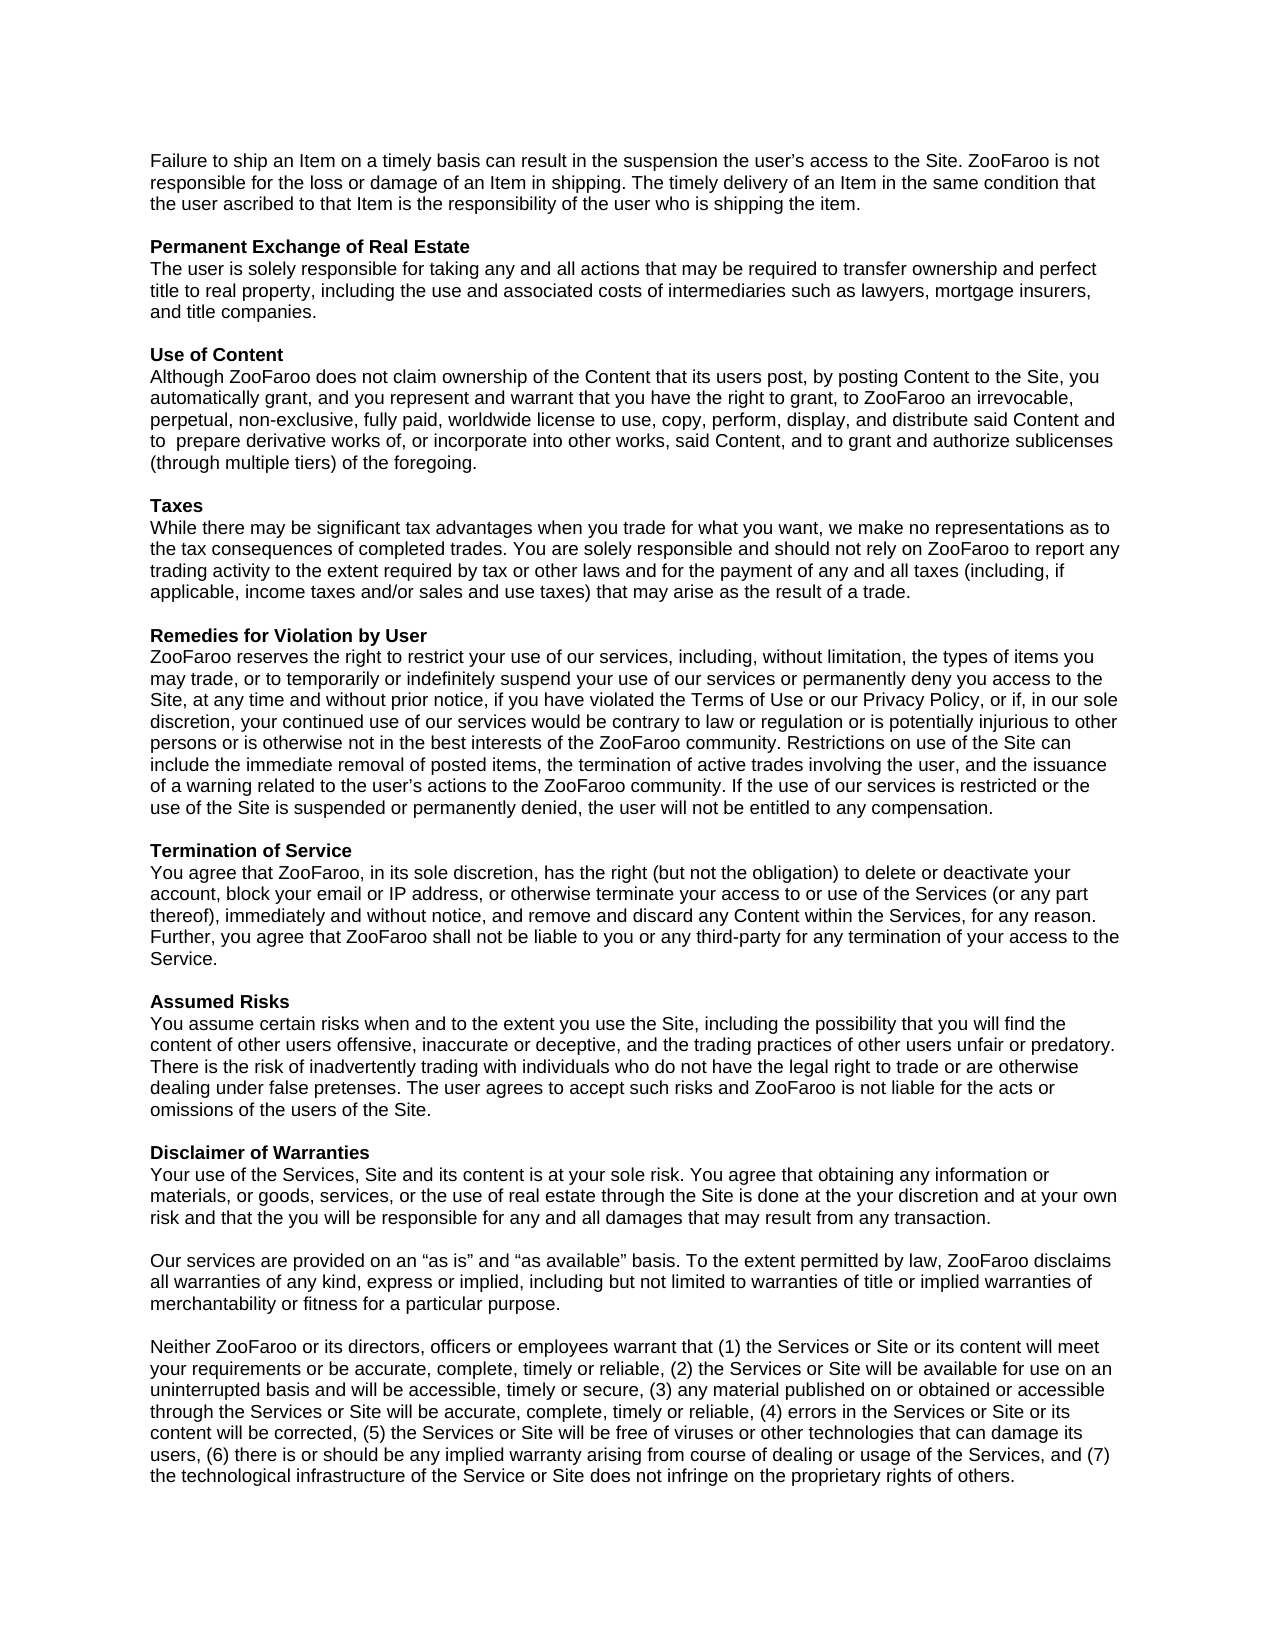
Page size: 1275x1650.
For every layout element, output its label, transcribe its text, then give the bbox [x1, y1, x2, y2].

text You assume certain risks when and to the extent you use the Site, including the possibility that you will find the content of other users offensive, inaccurate or deceptive, and the trading practices of other users unfair or predatory. There is the risk of inadvertently trading with individuals who do not have the legal right to trade or are otherwise dealing under false pretenses. The user agrees to accept such risks and ZooFaroo is not liable for the acts or omissions of the users of the Site. [150, 1012, 1125, 1120]
text While there may be significant tax advantages when you trade for what you want, we make no representations as to the tax consequences of completed trades. You are solely responsible and should not rely on ZooFaroo to report any trading activity to the extent required by tax or other laws and for the payment of any and all taxes (including, if applicable, income taxes and/or sales and use taxes) that may arise as the result of a trade. [150, 517, 1125, 603]
text Your use of the Services, Site and its content is at your sole risk. You agree that obtaining any information or materials, or goods, services, or the use of real estate through the Site is done at the your discretion and at your own risk and that the you will be responsible for any and all damages that may result from any transaction. [150, 1163, 1125, 1228]
text Remedies for Violation by User [150, 624, 1125, 646]
text Taxes [150, 495, 1125, 517]
text Neither ZooFaroo or its directors, officers or employees warrant that (1) the Services or Site or its content will meet your requirements or be accurate, complete, timely or reliable, (2) the Services or Site will be available for use on an uninterrupted basis and will be accessible, timely or secure, (3) any material published on or obtained or accessible through the Services or Site will be accurate, complete, timely or reliable, (4) errors in the Services or Site or its content will be corrected, (5) the Services or Site will be free of viruses or other technologies that can damage its users, (6) there is or should be any implied warranty arising from course of dealing or usage of the Services, and (7) the technological infrastructure of the Service or Site does not infringe on the proprietary rights of others. [150, 1336, 1125, 1487]
text Use of Content [150, 344, 1125, 366]
text Assumed Risks [150, 991, 1125, 1012]
text You agree that ZooFaroo, in its sole discretion, has the right (but not the obligation) to delete or deactivate your account, block your email or IP address, or otherwise terminate your access to or use of the Services (or any part thereof), immediately and without notice, and remove and discard any Content within the Services, for any reason. Further, you agree that ZooFaroo shall not be liable to you or any third-party for any termination of your access to the Service. [150, 862, 1125, 969]
text The user is solely responsible for taking any and all actions that may be required to transfer ownership and perfect title to real property, including the use and associated costs of intermediaries such as lawyers, mortgage insurers, and title companies. [150, 258, 1125, 322]
text ZooFaroo reserves the right to restrict your use of our services, including, without limitation, the types of items you may trade, or to temporarily or indefinitely suspend your use of our services or permanently deny you access to the Site, at any time and without prior notice, if you have violated the Terms of Use or our Privacy Policy, or if, in our sole discretion, your continued use of our services would be contrary to law or regulation or is potentially injurious to other persons or is otherwise not in the best interests of the ZooFaroo community. Restrictions on use of the Site can include the immediate removal of posted items, the termination of active trades involving the user, and the issuance of a warning related to the user’s actions to the ZooFaroo community. If the use of our services is restricted or the use of the Site is suspended or permanently denied, the user will not be entitled to any compensation. [150, 646, 1125, 818]
text Our services are provided on an “as is” and “as available” basis. To the extent permitted by law, ZooFaroo disclaims all warranties of any kind, express or implied, including but not limited to warranties of title or implied warranties of merchantability or fitness for a particular purpose. [150, 1250, 1125, 1314]
text Failure to ship an Item on a timely basis can result in the suspension the user’s access to the Site. ZooFaroo is not responsible for the loss or damage of an Item in shipping. The timely delivery of an Item in the same condition that the user ascribed to that Item is the responsibility of the user who is shipping the item. [150, 150, 1125, 215]
text Termination of Service [150, 840, 1125, 862]
text Disclaimer of Warranties [150, 1142, 1125, 1163]
text Permanent Exchange of Real Estate [150, 236, 1125, 258]
text Although ZooFaroo does not claim ownership of the Content that its users post, by posting Content to the Site, you automatically grant, and you represent and warrant that you have the right to grant, to ZooFaroo an irrevocable, perpetual, non-exclusive, fully paid, worldwide license to use, copy, perform, display, and distribute said Content and to prepare derivative works of, or incorporate into other works, said Content, and to grant and authorize sublicenses (through multiple tiers) of the foregoing. [150, 366, 1125, 473]
